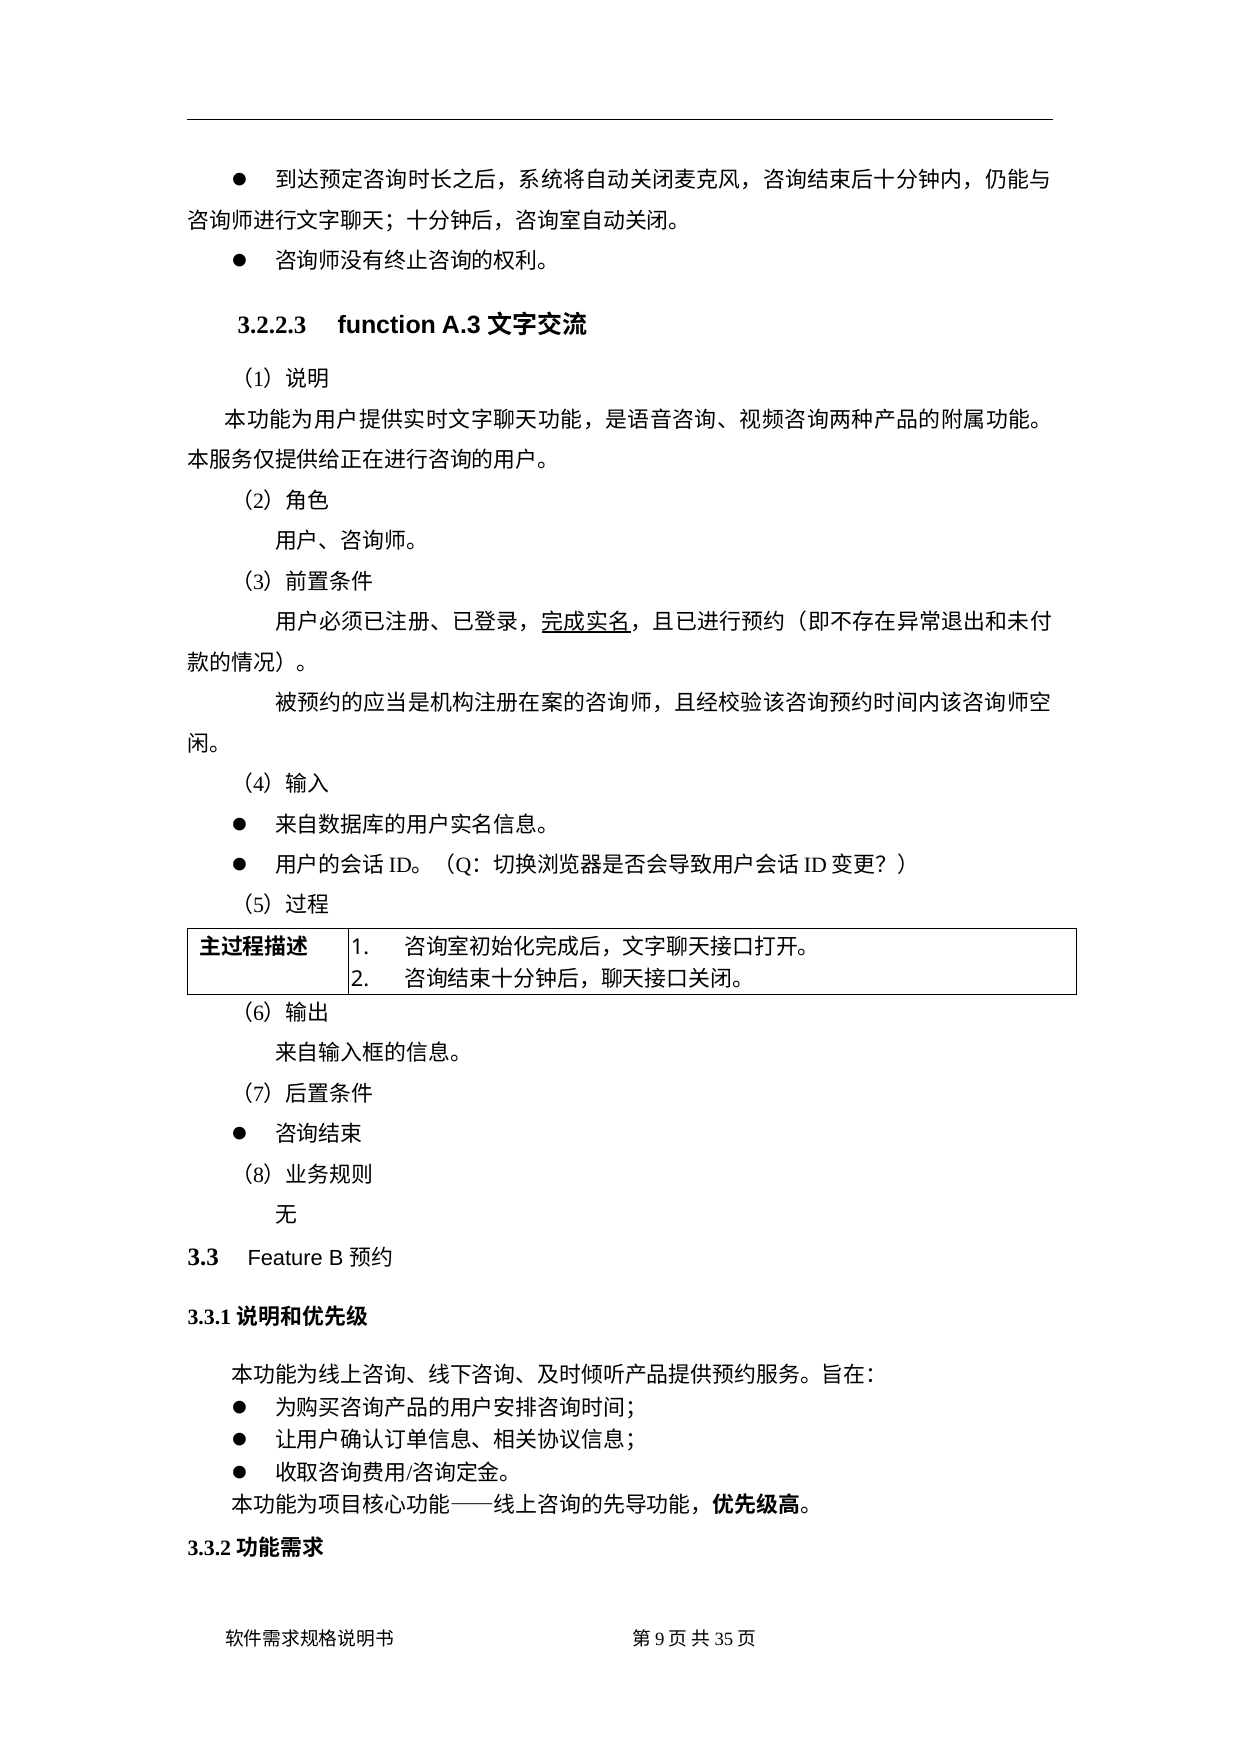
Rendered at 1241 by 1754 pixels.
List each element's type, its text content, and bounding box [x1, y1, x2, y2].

list 为购买咨询产品的用户安排咨询时间； [187, 1389, 1053, 1422]
subtitle 功能需求 [187, 1530, 1053, 1562]
list 咨询师没有终止咨询的权利。 [187, 243, 1053, 276]
text 本功能为线上咨询、线下咨询、及时倾听产品提供预约服务。旨在： [187, 1357, 1053, 1389]
text （5）过程 [187, 887, 1053, 919]
table_header 咨询室初始化完成后，文字聊天接口打开。 咨询结束十分钟后，聊天接口关闭。 [349, 929, 1076, 993]
list 收取咨询费用/咨询定金。 [187, 1454, 1053, 1487]
text （6）输出 [187, 995, 1053, 1027]
text 来自输入框的信息。 [187, 1035, 1053, 1067]
subtitle Feature B 预约 [187, 1239, 1053, 1272]
text 无 [187, 1197, 1053, 1229]
text （1）说明 [187, 361, 1053, 393]
text 被预约的应当是机构注册在案的咨询师，且经校验该咨询预约时间内该咨询师空闲。 [187, 685, 1053, 758]
table_header 主过程描述 [188, 929, 348, 993]
text （4）输入 [187, 766, 1053, 798]
text 用户、咨询师。 [187, 523, 1053, 555]
text 本功能为用户提供实时文字聊天功能，是语音咨询、视频咨询两种产品的附属功能。本服务仅提供给正在进行咨询的用户。 [187, 401, 1053, 474]
list 到达预定咨询时长之后，系统将自动关闭麦克风，咨询结束后十分钟内，仍能与咨询师进行文字聊天；十分钟后，咨询室自动关闭。 [187, 162, 1053, 235]
text 本功能为项目核心功能——线上咨询的先导功能，优先级高。 [187, 1487, 1053, 1519]
text 用户必须已注册、已登录，完成实名，且已进行预约（即不存在异常退出和未付款的情况）。 [187, 604, 1053, 677]
text （3）前置条件 [187, 563, 1053, 596]
text （8）业务规则 [187, 1156, 1053, 1189]
text （7）后置条件 [187, 1075, 1053, 1108]
list 用户的会话ID。（Q：切换浏览器是否会导致用户会话ID变更？） [187, 847, 1053, 879]
list 让用户确认订单信息、相关协议信息； [187, 1422, 1053, 1454]
text （2）角色 [187, 482, 1053, 515]
subtitle 说明和优先级 [187, 1298, 1053, 1331]
subtitle function A.3 文字交流 [187, 290, 1053, 355]
list 咨询结束 [187, 1116, 1053, 1148]
list 来自数据库的用户实名信息。 [187, 806, 1053, 839]
